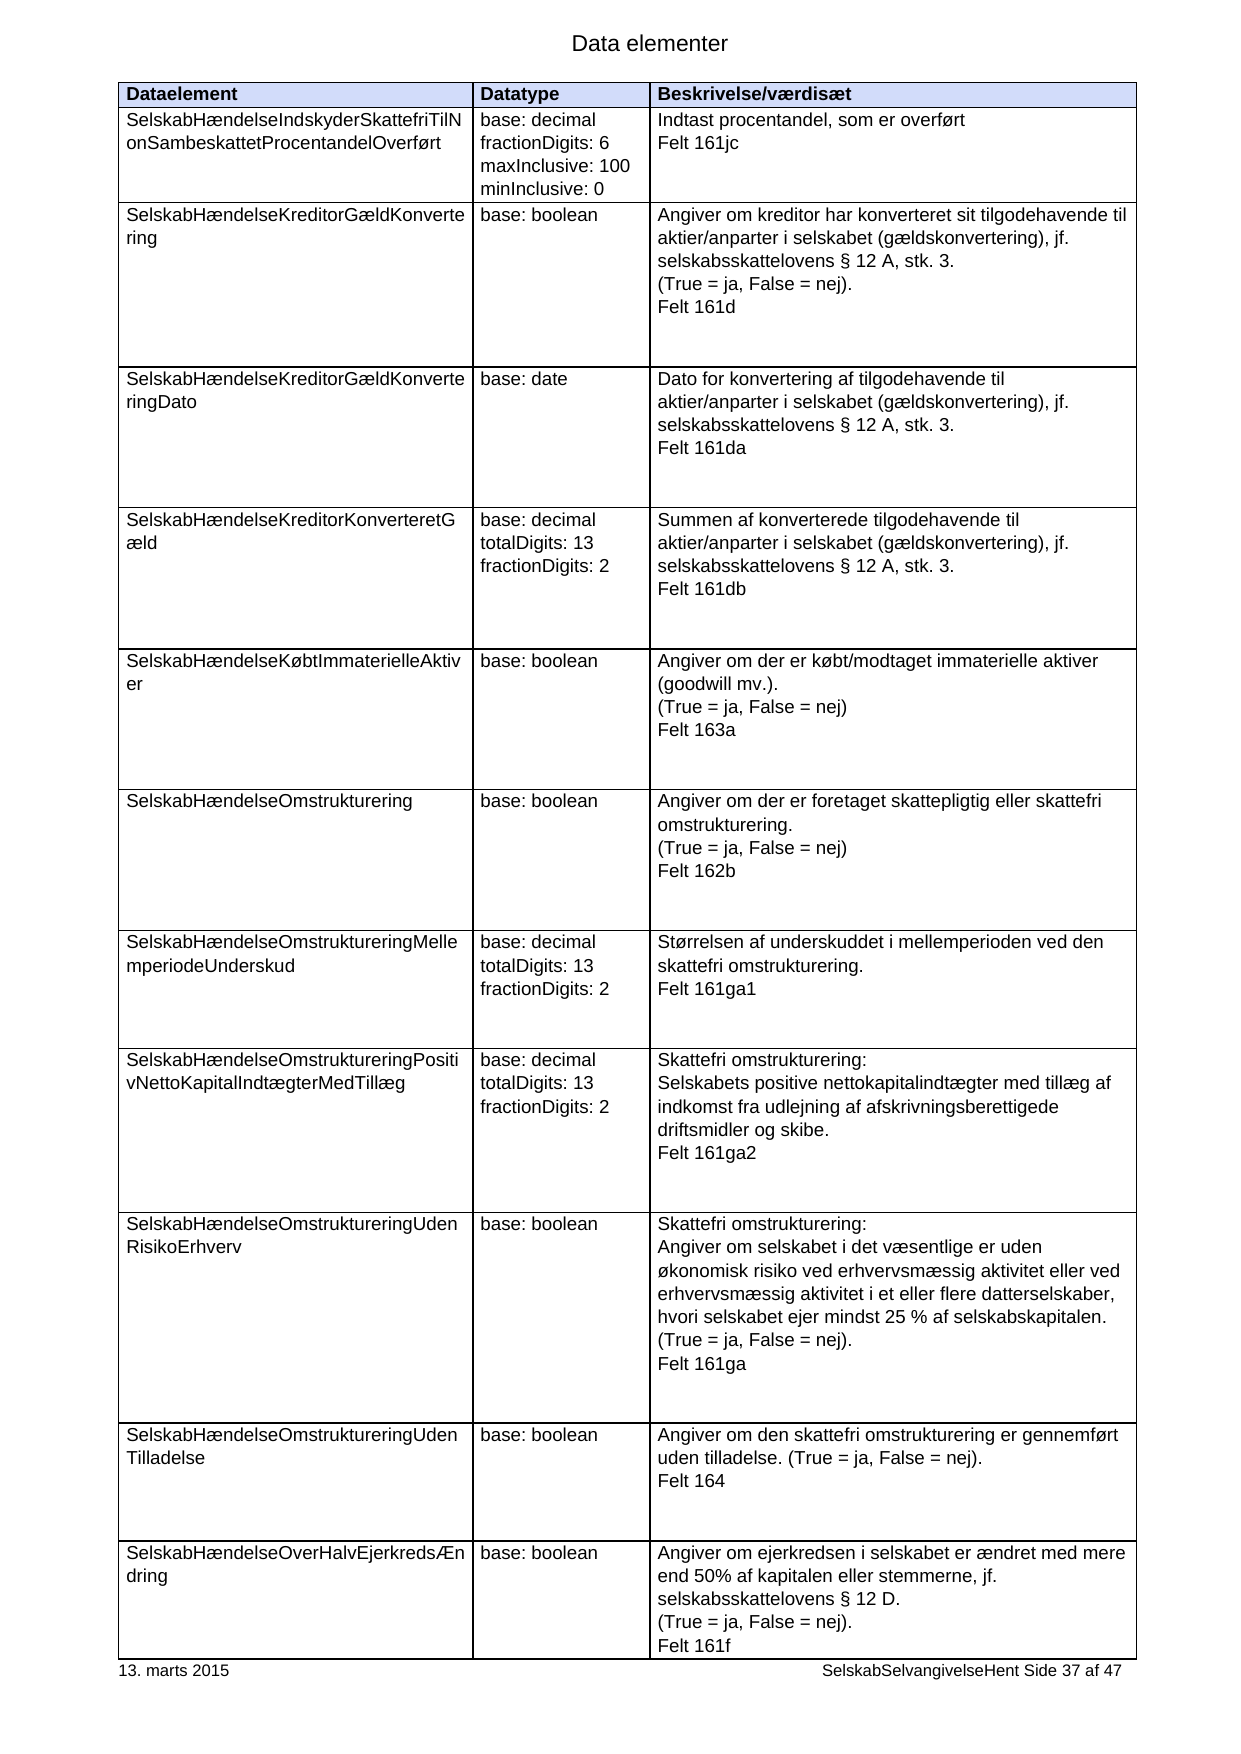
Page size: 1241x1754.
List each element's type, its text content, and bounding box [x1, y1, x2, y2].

table_cell Skattefri omstrukturering: Selskabets positive nettokapitalindtægter med tillæg af indkomst fra udlejning af afskrivningsberettigede driftsmidler og skibe. Felt 161ga2 [651, 1049, 1136, 1212]
table_cell base: decimal totalDigits: 13 fractionDigits: 2 [474, 1049, 649, 1212]
table_cell Angiver om kreditor har konverteret sit tilgodehavende til aktier/anparter i selskabet (gældskonvertering), jf. selskabsskattelovens § 12 A, stk. 3. (True = ja, False = nej). Felt 161d [651, 203, 1136, 366]
table_cell Skattefri omstrukturering: Angiver om selskabet i det væsentlige er uden økonomisk risiko ved erhvervsmæssig aktivitet eller ved erhvervsmæssig aktivitet i et eller flere datterselskaber, hvori selskabet ejer mindst 25 % af selskabskapitalen. (True = ja, False = nej). Felt 161ga [651, 1213, 1136, 1422]
table_cell base: boolean [474, 790, 649, 930]
table_cell SelskabHændelseOmstruktureringUdenTilladelse [119, 1424, 472, 1540]
table_cell Summen af konverterede tilgodehavende til aktier/anparter i selskabet (gældskonvertering), jf. selskabsskattelovens § 12 A, stk. 3. Felt 161db [651, 508, 1136, 648]
table_cell base: boolean [474, 1542, 649, 1658]
table_cell base: decimal totalDigits: 13 fractionDigits: 2 [474, 508, 649, 648]
table_cell base: boolean [474, 203, 649, 366]
table_cell Størrelsen af underskuddet i mellemperioden ved den skattefri omstrukturering. Felt 161ga1 [651, 931, 1136, 1047]
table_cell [651, 1542, 1136, 1658]
table_cell base: boolean [474, 1213, 649, 1422]
table_cell Dato for konvertering af tilgodehavende til aktier/anparter i selskabet (gældskonvertering), jf. selskabsskattelovens § 12 A, stk. 3. Felt 161da [651, 368, 1136, 507]
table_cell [474, 108, 649, 202]
table_cell SelskabHændelseKreditorGældKonverteringDato [119, 368, 472, 507]
table_cell SelskabHændelseKøbtImmaterielleAktiver [119, 650, 472, 789]
table_header Dataelement [119, 83, 472, 107]
table_cell SelskabHændelseOmstruktureringUdenRisikoErhverv [119, 1213, 472, 1422]
table_cell Angiver om den skattefri omstrukturering er gennemført uden tilladelse. (True = ja, False = nej). Felt 164 [651, 1424, 1136, 1540]
table_cell SelskabHændelseOmstruktureringPositivNettoKapitalIndtægterMedTillæg [119, 1049, 472, 1212]
table_header Beskrivelse/værdisæt [651, 83, 1136, 107]
table_cell base: decimal totalDigits: 13 fractionDigits: 2 [474, 931, 649, 1047]
table_cell SelskabHændelseOmstrukturering [119, 790, 472, 930]
table_cell base: boolean [474, 1424, 649, 1540]
table_cell base: boolean [474, 650, 649, 789]
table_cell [119, 1542, 472, 1658]
table_cell SelskabHændelseKreditorKonverteretGæld [119, 508, 472, 648]
table_cell Angiver om der er købt/modtaget immaterielle aktiver (goodwill mv.). (True = ja, False = nej) Felt 163a [651, 650, 1136, 789]
table_cell SelskabHændelseOmstruktureringMellemperiodeUnderskud [119, 931, 472, 1047]
table_header Datatype [474, 83, 649, 107]
table_cell Angiver om der er foretaget skattepligtig eller skattefri omstrukturering. (True = ja, False = nej) Felt 162b [651, 790, 1136, 930]
table_cell Indtast procentandel, som er overført Felt 161jc [651, 108, 1136, 202]
table_cell SelskabHændelseIndskyderSkattefriTilNonSambeskattetProcentandelOverført [119, 108, 472, 202]
table_cell SelskabHændelseKreditorGældKonvertering [119, 203, 472, 366]
table_cell base: date [474, 368, 649, 507]
